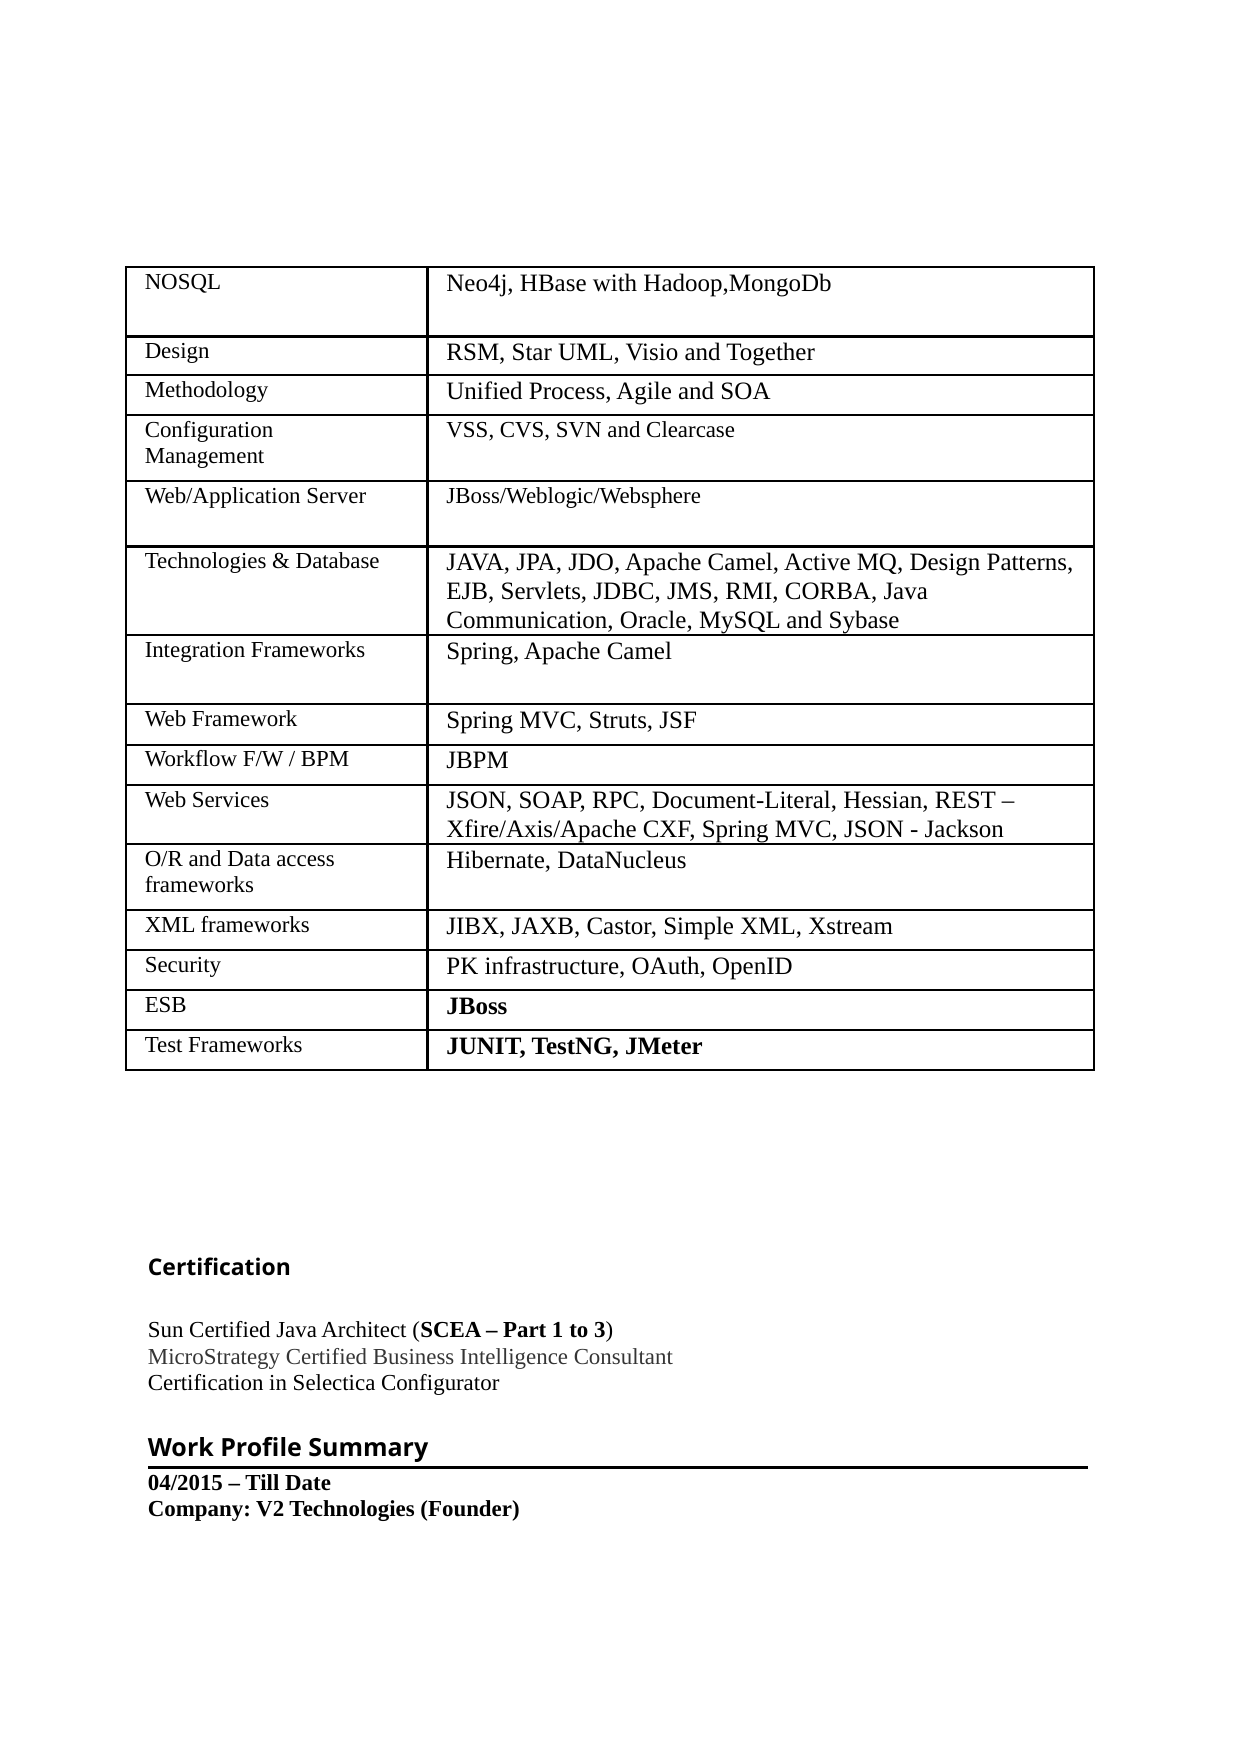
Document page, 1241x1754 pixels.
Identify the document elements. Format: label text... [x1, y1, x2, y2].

text Company: V2 Technologies (Founder) [148, 1495, 1088, 1522]
table_cell O/R and Data access frameworks [127, 845, 426, 909]
table_cell Web/Application Server [127, 482, 426, 545]
table_cell Spring MVC, Struts, JSF [429, 705, 1093, 743]
table_cell ESB [127, 991, 426, 1029]
table_cell Neo4j, HBase with Hadoop,MongoDb [429, 268, 1093, 335]
table_cell Test Frameworks [127, 1031, 426, 1069]
table_cell JBPM [429, 746, 1093, 783]
table_cell NOSQL [127, 268, 426, 335]
table_cell XML frameworks [127, 911, 426, 949]
text Certification in Selectica Configurator [148, 1369, 1088, 1396]
table_cell Workflow F/W / BPM [127, 746, 426, 783]
text 04/2015 – Till Date [148, 1469, 1088, 1495]
table_cell JBoss/Weblogic/Websphere [429, 482, 1093, 545]
table_cell Web Framework [127, 705, 426, 743]
table_cell Spring, Apache Camel [429, 636, 1093, 703]
text Certification [148, 1251, 1088, 1282]
text Work Profile Summary [148, 1430, 1088, 1466]
table_cell JBoss [429, 991, 1093, 1029]
table_cell JIBX, JAXB, Castor, Simple XML, Xstream [429, 911, 1093, 949]
table_cell JSON, SOAP, RPC, Document-Literal, Hessian, REST – Xfire/Axis/Apache CXF, Spring MVC, JSON - Jackson [429, 786, 1093, 843]
table_cell Configuration Management [127, 416, 426, 480]
table_cell Technologies & Database [127, 548, 426, 634]
table_cell VSS, CVS, SVN and Clearcase [429, 416, 1093, 480]
table_cell Unified Process, Agile and SOA [429, 376, 1093, 414]
table_cell JAVA, JPA, JDO, Apache Camel, Active MQ, Design Patterns, EJB, Servlets, JDBC, JMS, RMI, CORBA, Java Communication, Oracle, MySQL and Sybase [429, 548, 1093, 634]
text Sun Certified Java Architect (SCEA – Part 1 to 3) [148, 1317, 1088, 1343]
table_cell Integration Frameworks [127, 636, 426, 703]
text MicroStrategy Certified Business Intelligence Consultant [148, 1343, 1088, 1369]
table_cell Web Services [127, 786, 426, 843]
table_cell RSM, Star UML, Visio and Together [429, 338, 1093, 374]
table_cell JUNIT, TestNG, JMeter [429, 1031, 1093, 1069]
table_cell Design [127, 338, 426, 374]
table_cell Hibernate, DataNucleus [429, 845, 1093, 909]
table_cell PK infrastructure, OAuth, OpenID [429, 951, 1093, 989]
table_cell Security [127, 951, 426, 989]
table_cell Methodology [127, 376, 426, 414]
